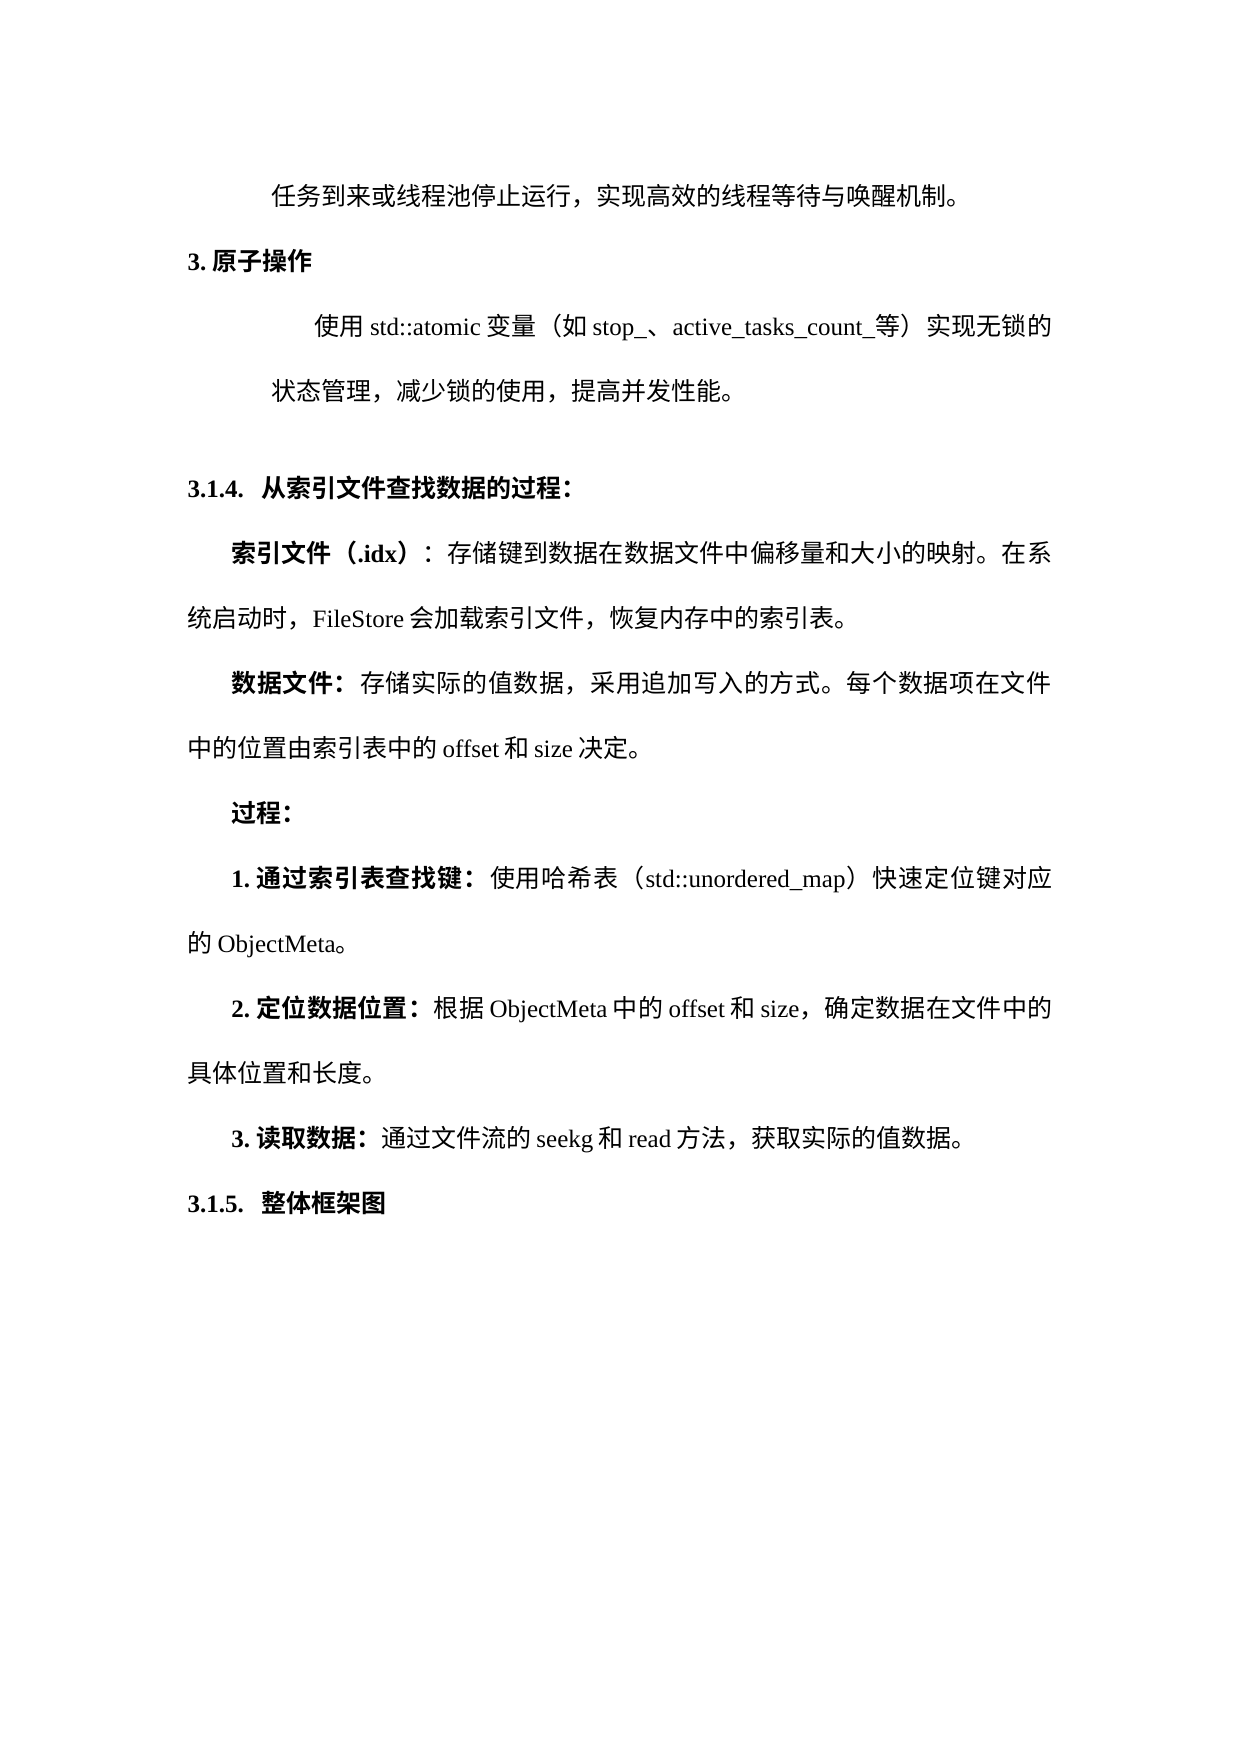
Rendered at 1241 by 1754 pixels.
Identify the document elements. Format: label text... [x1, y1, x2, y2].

list 索引文件（.idx）：存储键到数据在数据文件中偏移量和大小的映射。在系统启动时，FileStore会加载索引文件，恢复内存中的索引表。 [187, 519, 1053, 649]
list 原子操作 [187, 227, 1053, 292]
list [271, 162, 1053, 227]
list 通过索引表查找键：使用哈希表（std::unordered_map）快速定位键对应的ObjectMeta。 [187, 844, 1053, 974]
list 过程： [187, 779, 1053, 844]
list 读取数据：通过文件流的seekg和read方法，获取实际的值数据。 [187, 1104, 1053, 1169]
list 使用std::atomic变量（如stop_、active_tasks_count_等）实现无锁的状态管理，减少锁的使用，提高并发性能。 [271, 292, 1053, 422]
list 定位数据位置：根据ObjectMeta中的offset和size，确定数据在文件中的具体位置和长度。 [187, 974, 1053, 1104]
list 数据文件：存储实际的值数据，采用追加写入的方式。每个数据项在文件中的位置由索引表中的offset和size决定。 [187, 649, 1053, 779]
list 从索引文件查找数据的过程： [187, 454, 1053, 519]
list 整体框架图 [187, 1169, 1053, 1234]
